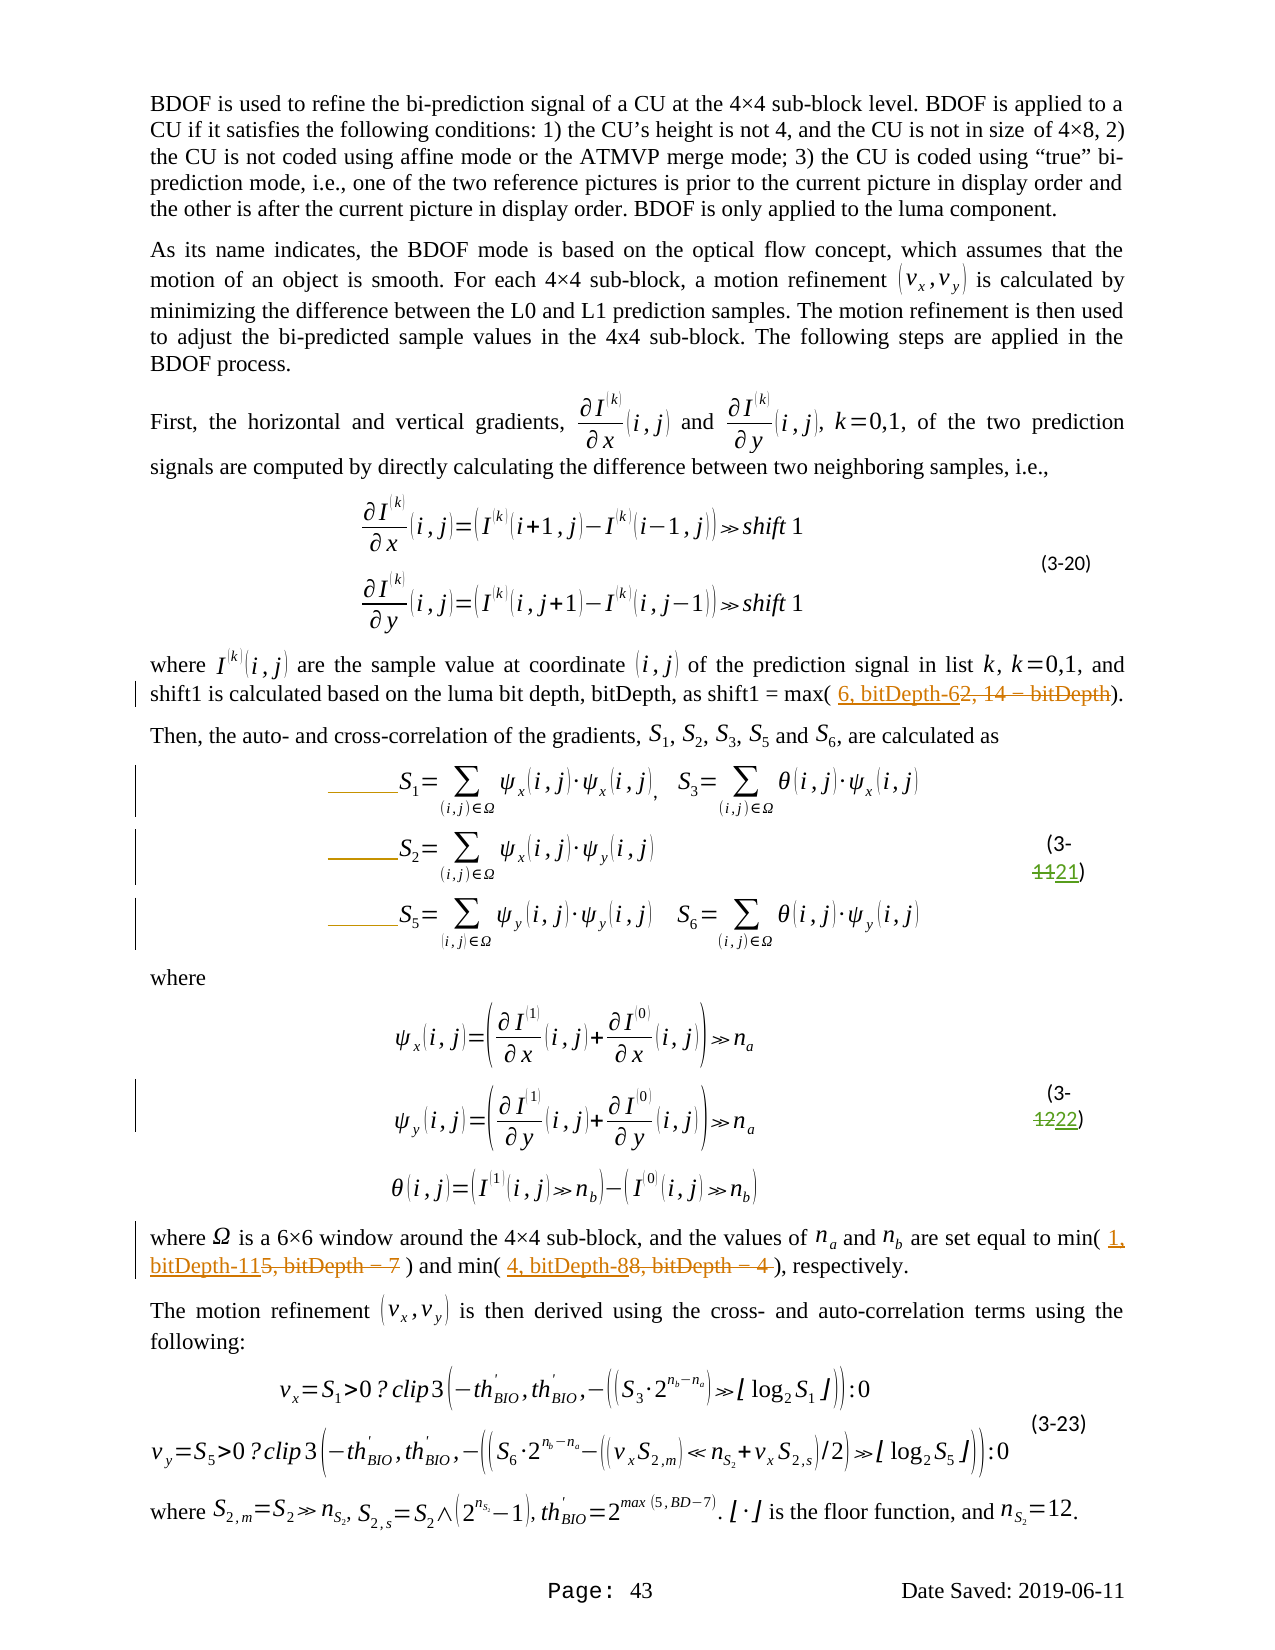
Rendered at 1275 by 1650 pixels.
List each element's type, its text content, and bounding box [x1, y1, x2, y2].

text where , , . is the floor function, and . [150, 1492, 1125, 1531]
table_header , [316, 751, 1010, 950]
text where [150, 964, 1125, 991]
text where are the sample value at coordinate of the prediction signal in list , , and shift1 is calculated based on the luma bit depth, bitDepth, as shift1 = max( ). [150, 647, 1125, 707]
text Then, the auto- and cross-correlation of the gradients, , , , and , are calculated as [150, 719, 1125, 751]
text where is a 6×6 window around the 4×4 sub-block, and the values of and are set equal to min( ) and min( ), respectively. [150, 1221, 1125, 1279]
text First, the horizontal and vertical gradients, and , , of the two prediction signals are computed by directly calculating the difference between two neighboring samples, i.e., [150, 390, 1125, 479]
text As its name indicates, the BDOF mode is based on the optical flow concept, which assumes that the motion of an object is smooth. For each 4×4 sub-block, a motion refinement is calculated by minimizing the difference between the L0 and L1 prediction samples. The motion refinement is then used to adjust the bi-predicted sample values in the 4x4 sub-block. The following steps are applied in the BDOF process. [150, 236, 1125, 376]
table_header [139, 991, 1010, 1207]
table_header [139, 1354, 1010, 1479]
text The motion refinement is then derived using the cross- and auto-correlation terms using the following: [150, 1293, 1125, 1354]
text BDOF is used to refine the bi-prediction signal of a CU at the 4×4 sub-block level. BDOF is applied to a CU if it satisfies the following conditions: 1) the CU’s height is not 4, and the CU is not in size of 4×8, 2) the CU is not coded using affine mode or the ATMVP merge mode; 3) the CU is coded using “true” bi-prediction mode, i.e., one of the two reference pictures is prior to the current picture in display order and the other is after the current picture in display order. BDOF is only applied to the luma component. [150, 90, 1125, 222]
table_header [139, 479, 1024, 633]
